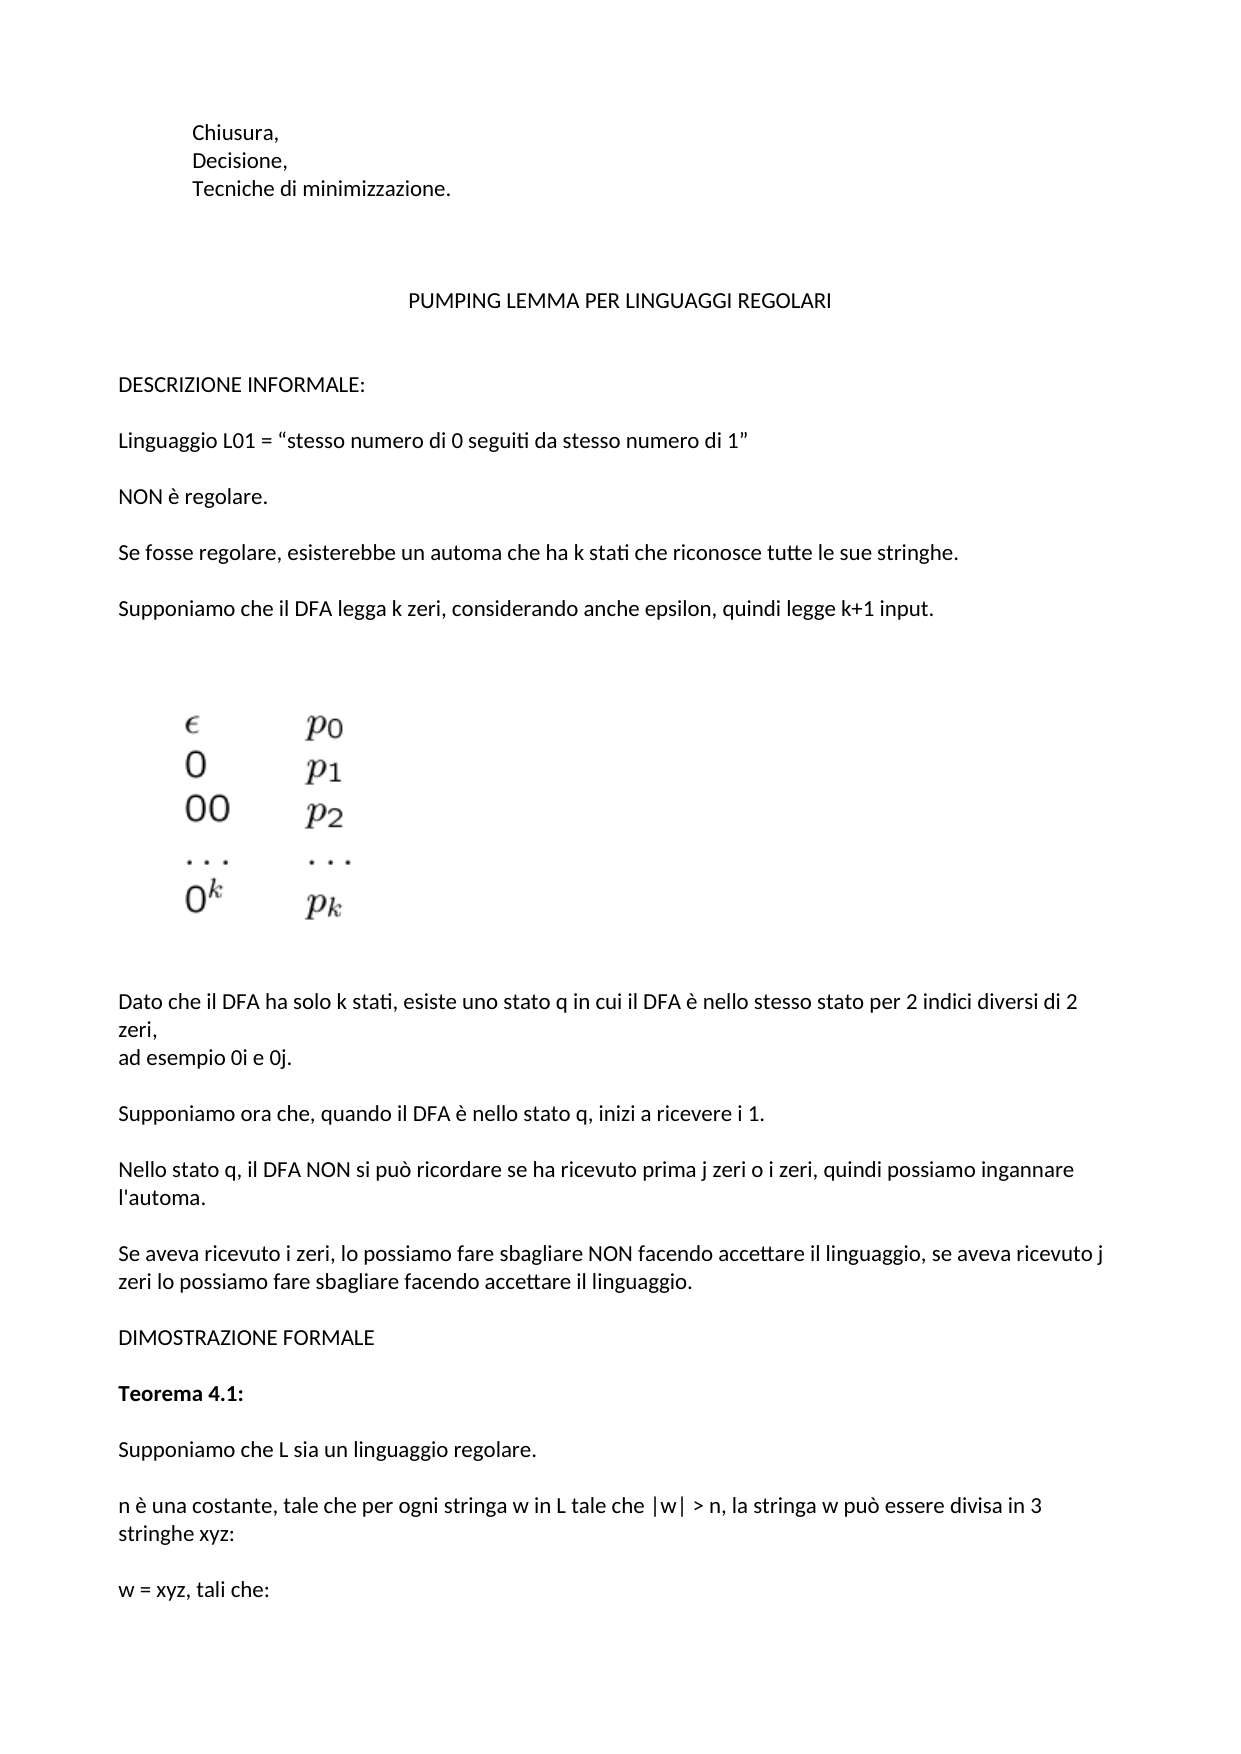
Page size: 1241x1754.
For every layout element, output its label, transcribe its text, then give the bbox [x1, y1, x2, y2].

text Linguaggio L01 = “stesso numero di 0 seguiti da stesso numero di 1” [118, 426, 1122, 454]
text Tecniche di minimizzazione. [118, 174, 1122, 202]
text Supponiamo ora che, quando il DFA è nello stato q, inizi a ricevere i 1. [118, 1099, 1122, 1127]
text Se aveva ricevuto i zeri, lo possiamo fare sbagliare NON facendo accettare il linguaggio, se aveva ricevuto j zeri lo possiamo fare sbagliare facendo accettare il linguaggio. [118, 1239, 1122, 1295]
text NON è regolare. [118, 482, 1122, 510]
picture [156, 694, 388, 934]
text w = xyz, tali che: [118, 1575, 1122, 1603]
text Supponiamo che il DFA legga k zeri, considerando anche epsilon, quindi legge k+1 input. [118, 594, 1122, 622]
text Supponiamo che L sia un linguaggio regolare. [118, 1435, 1122, 1463]
text Se fosse regolare, esisterebbe un automa che ha k stati che riconosce tutte le sue stringhe. [118, 538, 1122, 566]
text Dato che il DFA ha solo k stati, esiste uno stato q in cui il DFA è nello stesso stato per 2 indici diversi di 2 zeri, [118, 987, 1122, 1043]
text Chiusura, [118, 118, 1122, 146]
text DIMOSTRAZIONE FORMALE [118, 1323, 1122, 1351]
text ad esempio 0i e 0j. [118, 1043, 1122, 1071]
text DESCRIZIONE INFORMALE: [118, 370, 1122, 398]
text Teorema 4.1: [118, 1379, 1122, 1407]
text Decisione, [118, 146, 1122, 174]
text PUMPING LEMMA PER LINGUAGGI REGOLARI [118, 286, 1122, 314]
text Nello stato q, il DFA NON si può ricordare se ha ricevuto prima j zeri o i zeri, quindi possiamo ingannare l'automa. [118, 1155, 1122, 1211]
text n è una costante, tale che per ogni stringa w in L tale che |w| > n, la stringa w può essere divisa in 3 stringhe xyz: [118, 1491, 1122, 1547]
